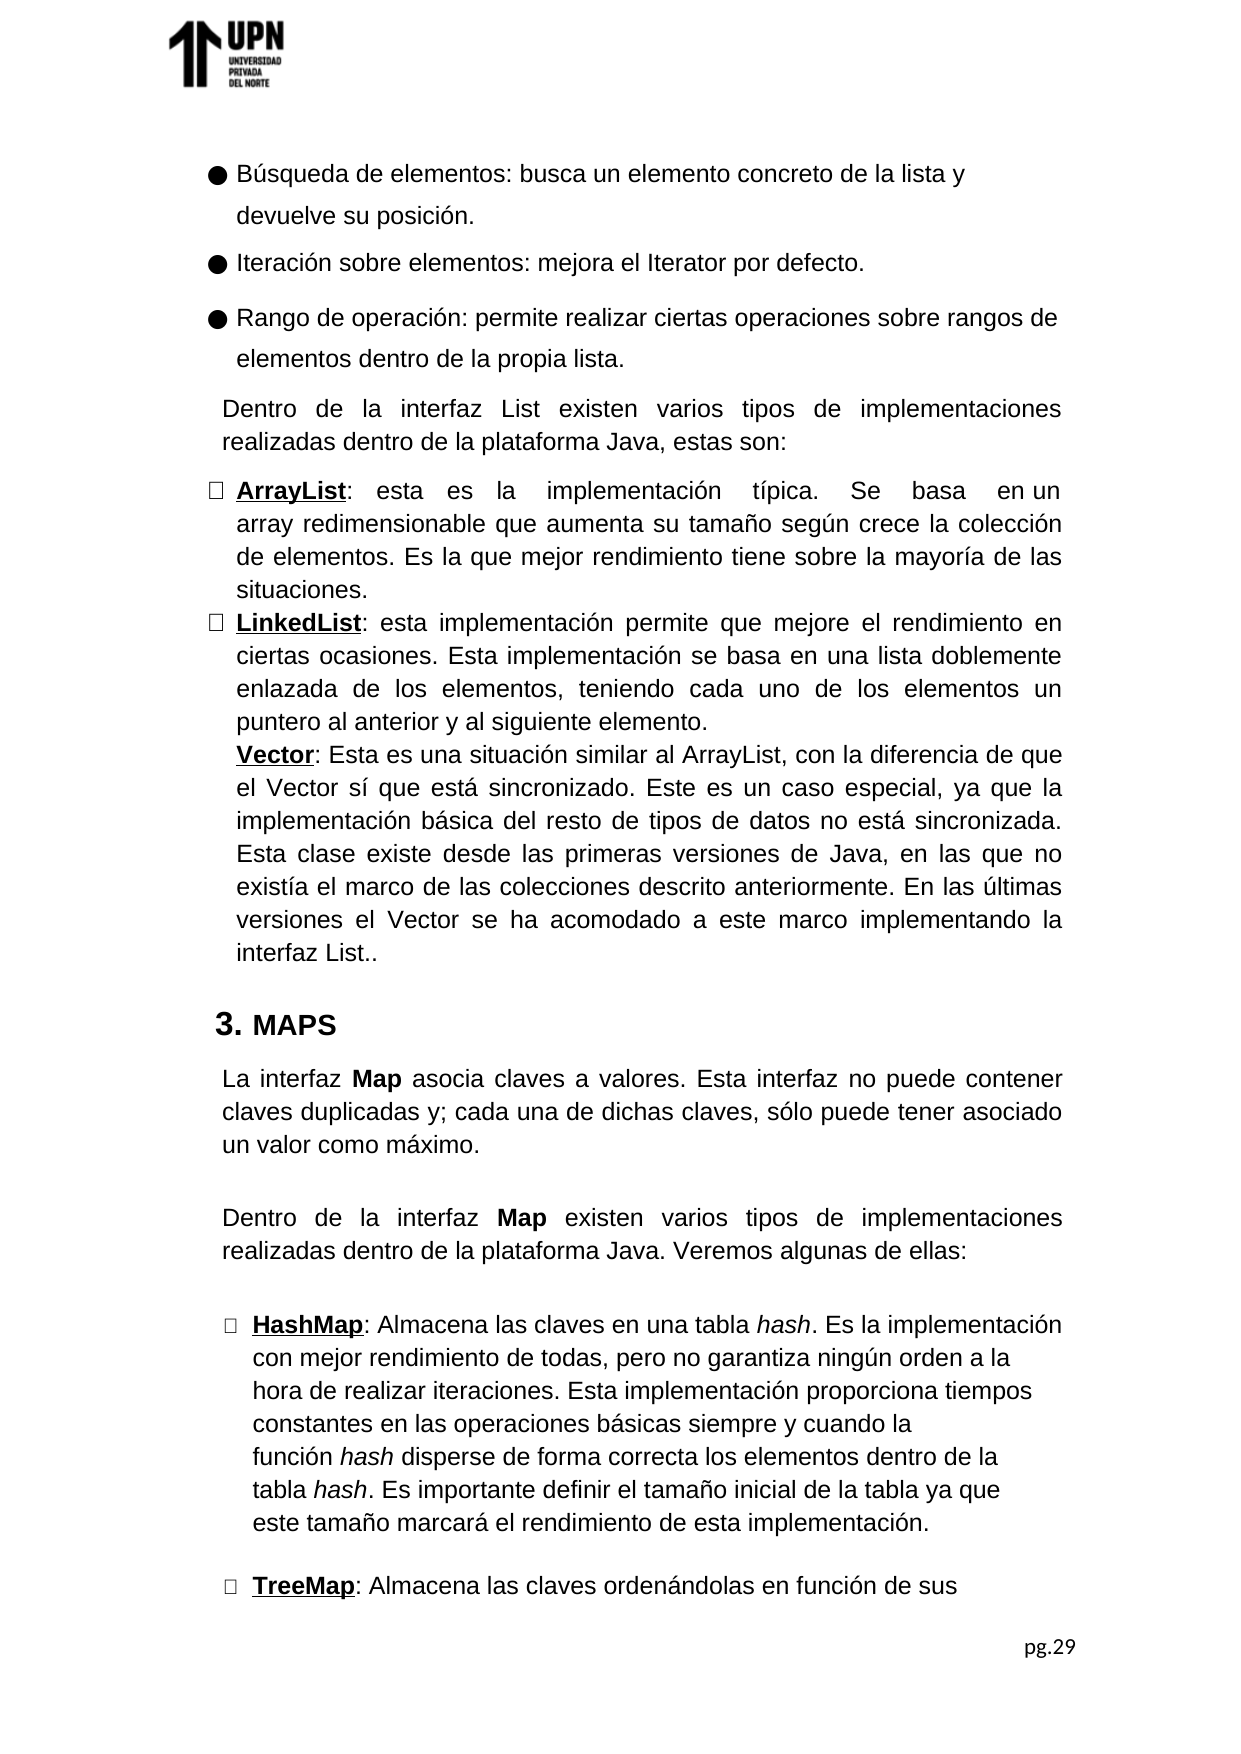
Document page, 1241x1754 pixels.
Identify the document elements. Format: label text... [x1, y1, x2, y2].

list Búsqueda de elementos: busca un elemento concreto de la lista y devuelve su posición. [207, 146, 1063, 229]
text Dentro de la interfaz Map existen varios tipos de implementaciones realizadas dentro de la plataforma Java. Veremos algunas de ellas: [222, 1203, 1063, 1265]
text función hash disperse de forma correcta los elementos dentro de la tabla hash. Es importante definir el tamaño inicial de la tabla ya que este tamaño marcará el rendimiento de esta implementación. [252, 1442, 1055, 1537]
list Rango de operación: permite realizar ciertas operaciones sobre rangos de elementos dentro de la propia lista. [207, 289, 1063, 373]
text Dentro de la interfaz List existen varios tipos de implementaciones realizadas dentro de la plataforma Java, estas son: [222, 394, 1063, 455]
list LinkedList: esta implementación permite que mejore el rendimiento en ciertas ocasiones. Esta implementación se basa en una lista doblemente enlazada de los elementos, teniendo cada uno de los elementos un puntero al anterior y al siguiente elemento. [207, 608, 1063, 736]
list ArrayList: esta es la implementación típica. Se basa en un array redimensionable que aumenta su tamaño según crece la colección de elementos. Es la que mejor rendimiento tiene sobre la mayoría de las situaciones. [207, 476, 1064, 604]
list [223, 1571, 1053, 1599]
list MAPS [215, 1004, 1076, 1043]
text La interfaz Map asocia claves a valores. Esta interfaz no puede contener claves duplicadas y; cada una de dichas claves, sólo puede tener asociado un valor como máximo. [222, 1064, 1064, 1158]
list Iteración sobre elementos: mejora el Iterator por defecto. [207, 234, 1076, 285]
text Vector: Esta es una situación similar al ArrayList, con la diferencia de que el Vector sí que está sincronizado. Este es un caso especial, ya que la implementación básica del resto de tipos de datos no está sincronizada. Esta clase existe desde las primeras versiones de Java, en las que no existía el marco de las colecciones descrito anteriormente. En las últimas versiones el Vector se ha acomodado a este marco implementando la interfaz List.. [236, 740, 1064, 967]
picture [166, 18, 287, 93]
list HashMap: Almacena las claves en una tabla hash. Es la implementación con mejor rendimiento de todas, pero no garantiza ningún orden a la hora de realizar iteraciones. Esta implementación proporciona tiempos constantes en las operaciones básicas siempre y cuando la [223, 1310, 1063, 1438]
